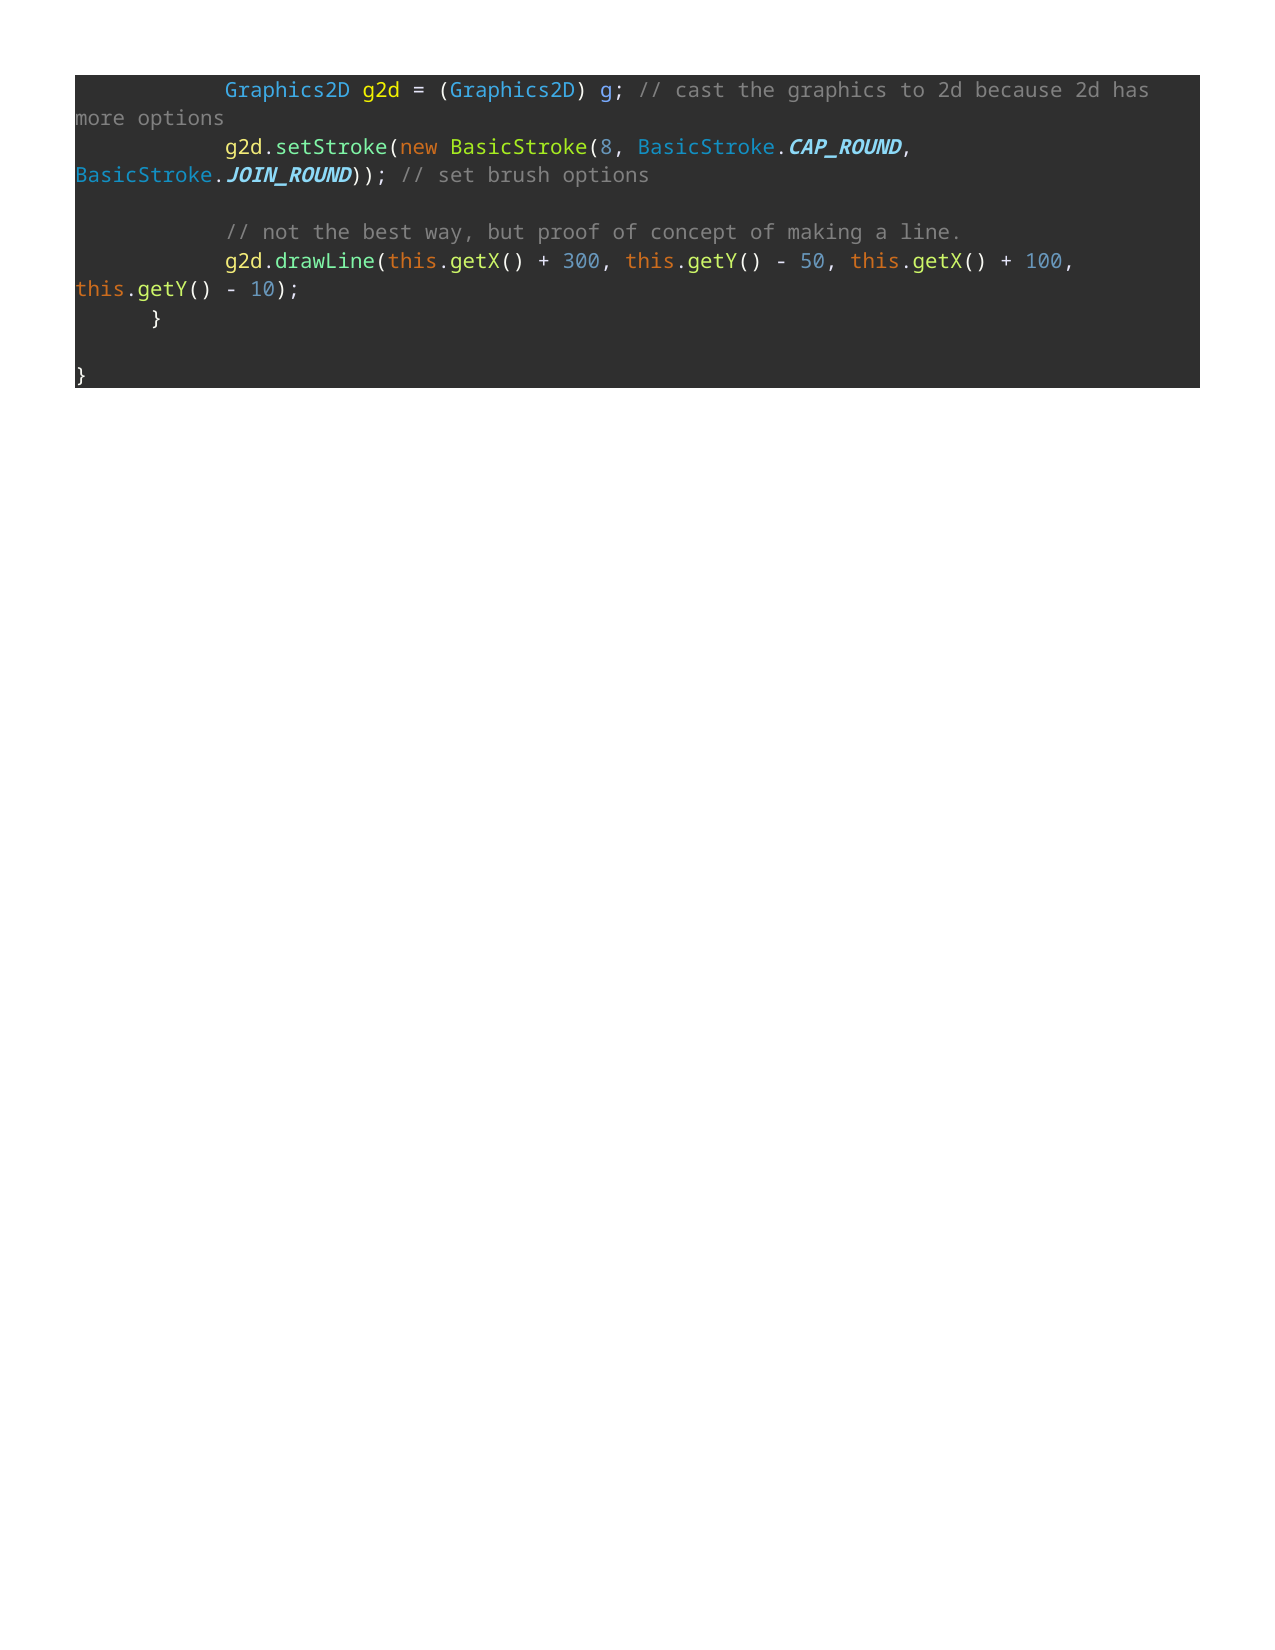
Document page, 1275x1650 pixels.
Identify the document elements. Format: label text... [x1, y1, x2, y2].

text // not the best way, but proof of concept of making a line. [75, 217, 1200, 246]
text g2d.drawLine(this.getX() + 300, this.getY() - 50, this.getX() + 100, this.getY() - 10); [75, 246, 1200, 303]
text } [75, 303, 1200, 331]
text Graphics2D g2d = (Graphics2D) g; // cast the graphics to 2d because 2d has more options [75, 75, 1200, 132]
text } [75, 360, 1200, 388]
text g2d.setStroke(new BasicStroke(8, BasicStroke.CAP_ROUND, BasicStroke.JOIN_ROUND)); // set brush options [75, 132, 1200, 189]
